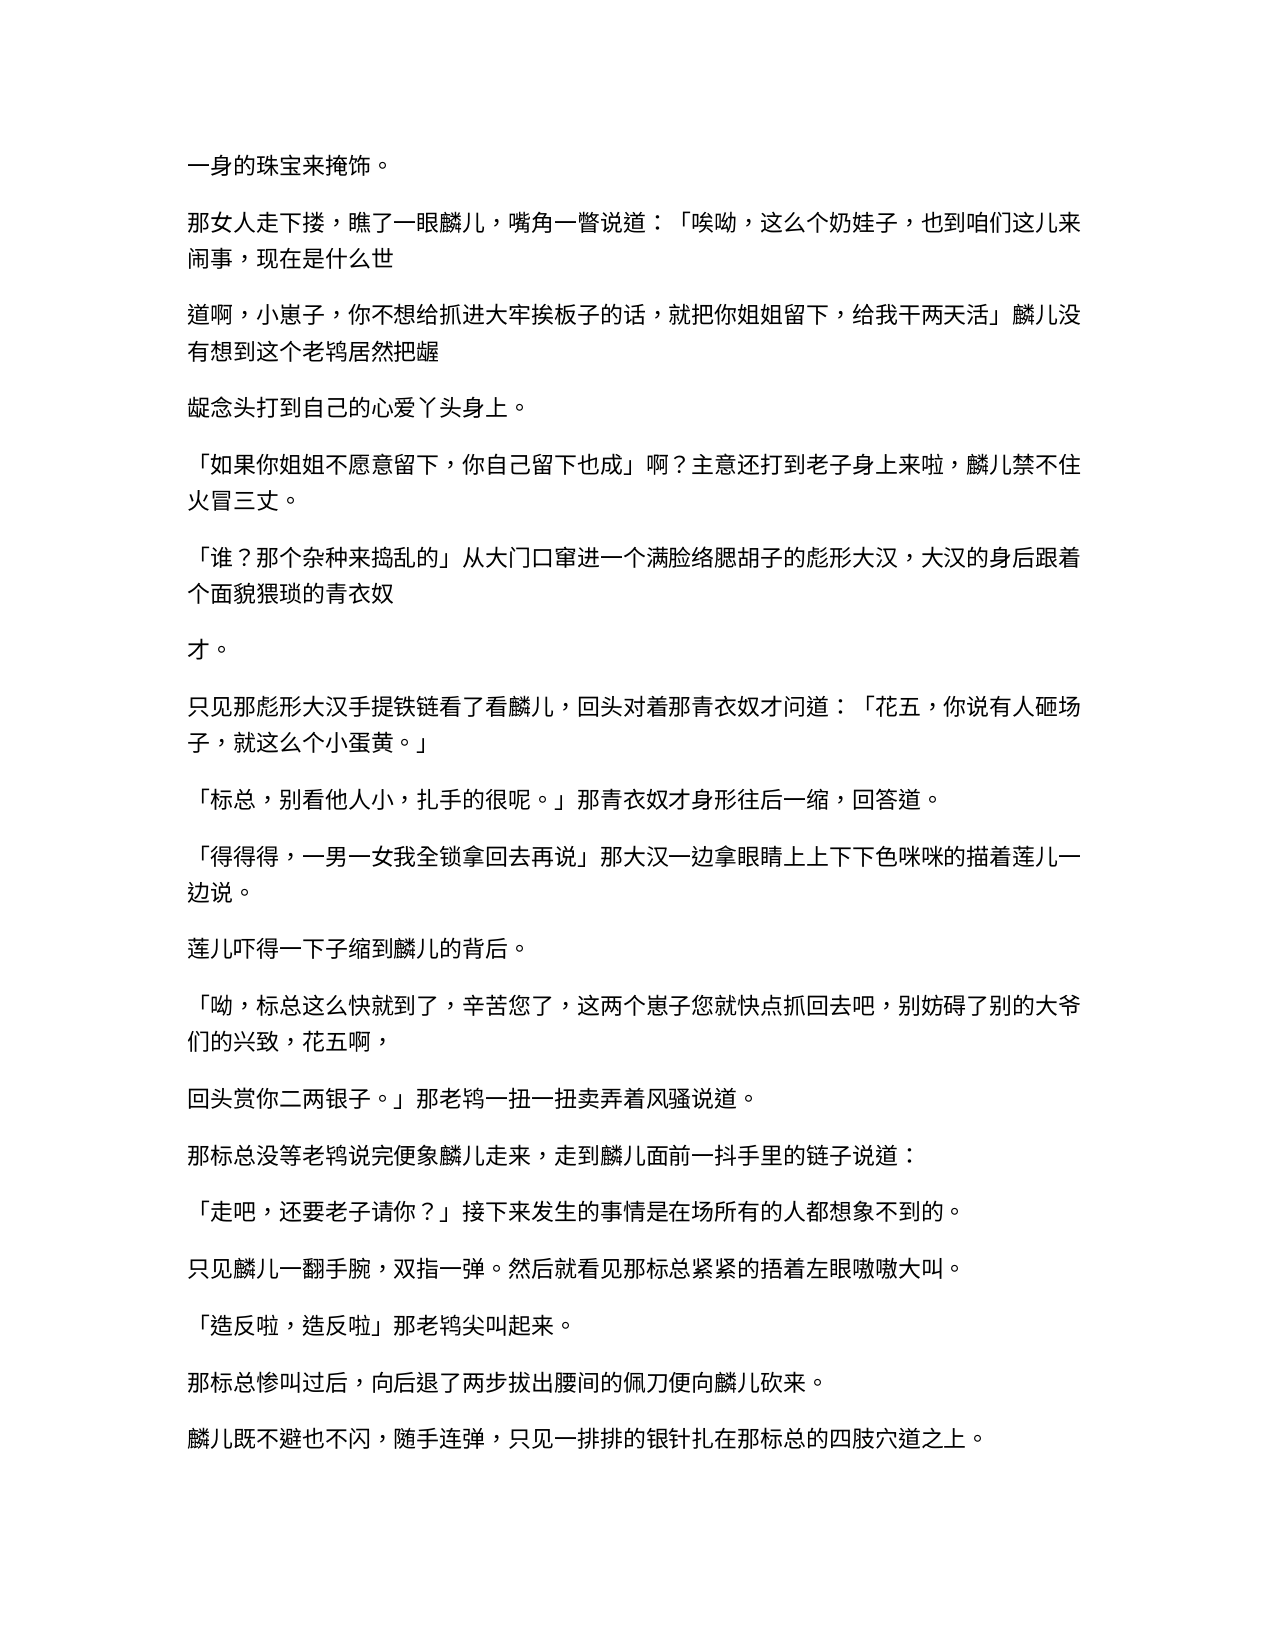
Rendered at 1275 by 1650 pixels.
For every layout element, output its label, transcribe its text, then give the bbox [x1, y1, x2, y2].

text 龊念头打到自己的心爱丫头身上。 [187, 392, 1087, 423]
text 「走吧，还要老子请你？」接下来发生的事情是在场所有的人都想象不到的。 [187, 1196, 1087, 1228]
text 才。 [187, 634, 1087, 666]
text 「标总，别看他人小，扎手的很呢。」那青衣奴才身形往后一缩，回答道。 [187, 784, 1087, 815]
text 只见那彪形大汉手提铁链看了看麟儿，回头对着那青衣奴才问道：「花五，你说有人砸场子，就这么个小蛋黄。」 [187, 691, 1087, 758]
text 「得得得，一男一女我全锁拿回去再说」那大汉一边拿眼睛上上下下色咪咪的描着莲儿一边说。 [187, 841, 1087, 908]
text 道啊，小崽子，你不想给抓进大牢挨板子的话，就把你姐姐留下，给我干两天活」麟儿没有想到这个老鸨居然把龌 [187, 299, 1087, 367]
text 那女人走下搂，瞧了一眼麟儿，嘴角一瞥说道：「唉呦，这么个奶娃子，也到咱们这儿来闹事，现在是什么世 [187, 207, 1087, 274]
text 那标总没等老鸨说完便象麟儿走来，走到麟儿面前一抖手里的链子说道： [187, 1139, 1087, 1171]
text 只见麟儿一翻手腕，双指一弹。然后就看见那标总紧紧的捂着左眼嗷嗷大叫。 [187, 1253, 1087, 1284]
text 「呦，标总这么快就到了，辛苦您了，这两个崽子您就快点抓回去吧，别妨碍了别的大爷们的兴致，花五啊， [187, 990, 1087, 1057]
text 回头赏你二两银子。」那老鸨一扭一扭卖弄着风骚说道。 [187, 1083, 1087, 1114]
text 那标总惨叫过后，向后退了两步拔出腰间的佩刀便向麟儿砍来。 [187, 1367, 1087, 1398]
text 「谁？那个杂种来捣乱的」从大门口窜进一个满脸络腮胡子的彪形大汉，大汉的身后跟着个面貌猥琐的青衣奴 [187, 542, 1087, 609]
text 莲儿吓得一下子缩到麟儿的背后。 [187, 933, 1087, 964]
text 麟儿既不避也不闪，随手连弹，只见一排排的银针扎在那标总的四肢穴道之上。 [187, 1423, 1087, 1455]
text 「造反啦，造反啦」那老鸨尖叫起来。 [187, 1310, 1087, 1341]
text 一身的珠宝来掩饰。 [187, 150, 1087, 181]
text 「如果你姐姐不愿意留下，你自己留下也成」啊？主意还打到老子身上来啦，麟儿禁不住火冒三丈。 [187, 449, 1087, 516]
